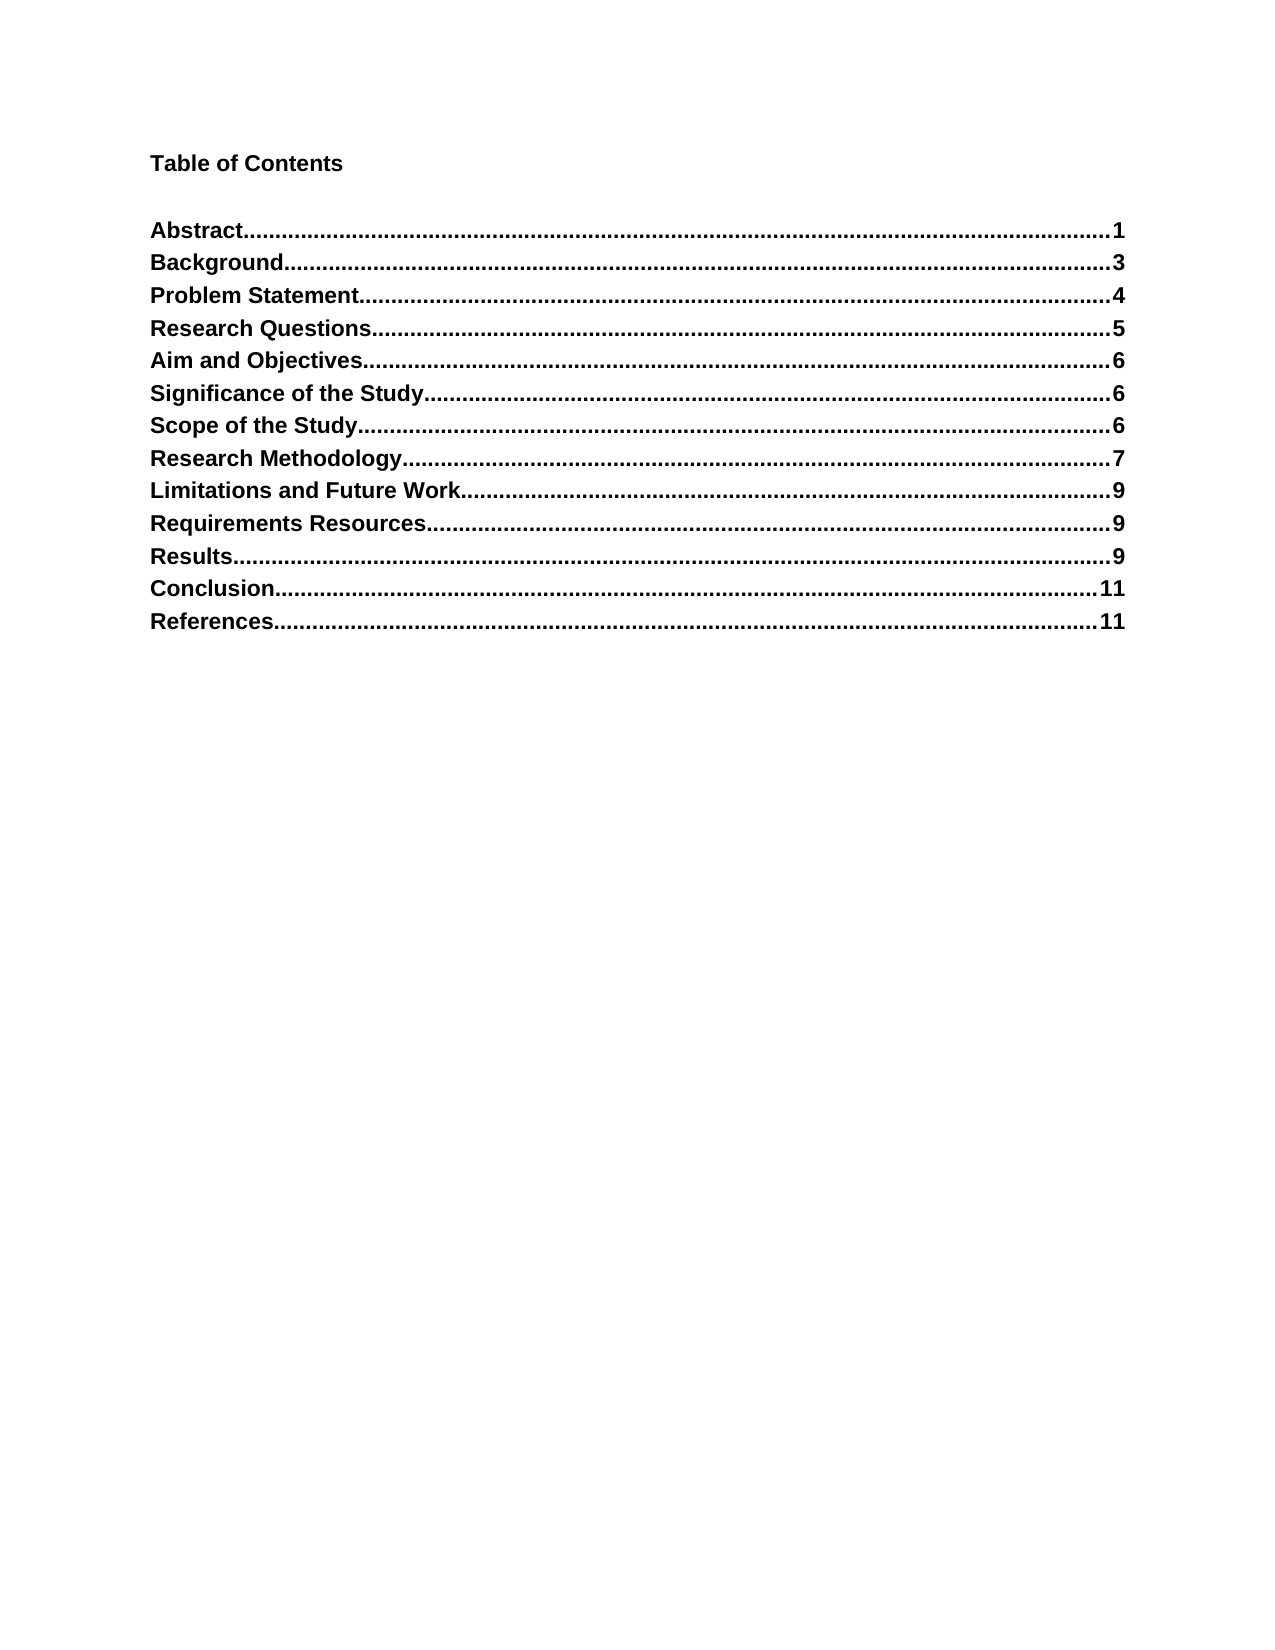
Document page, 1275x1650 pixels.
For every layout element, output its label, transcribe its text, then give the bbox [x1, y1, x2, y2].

text Table of Contents [150, 150, 1125, 176]
